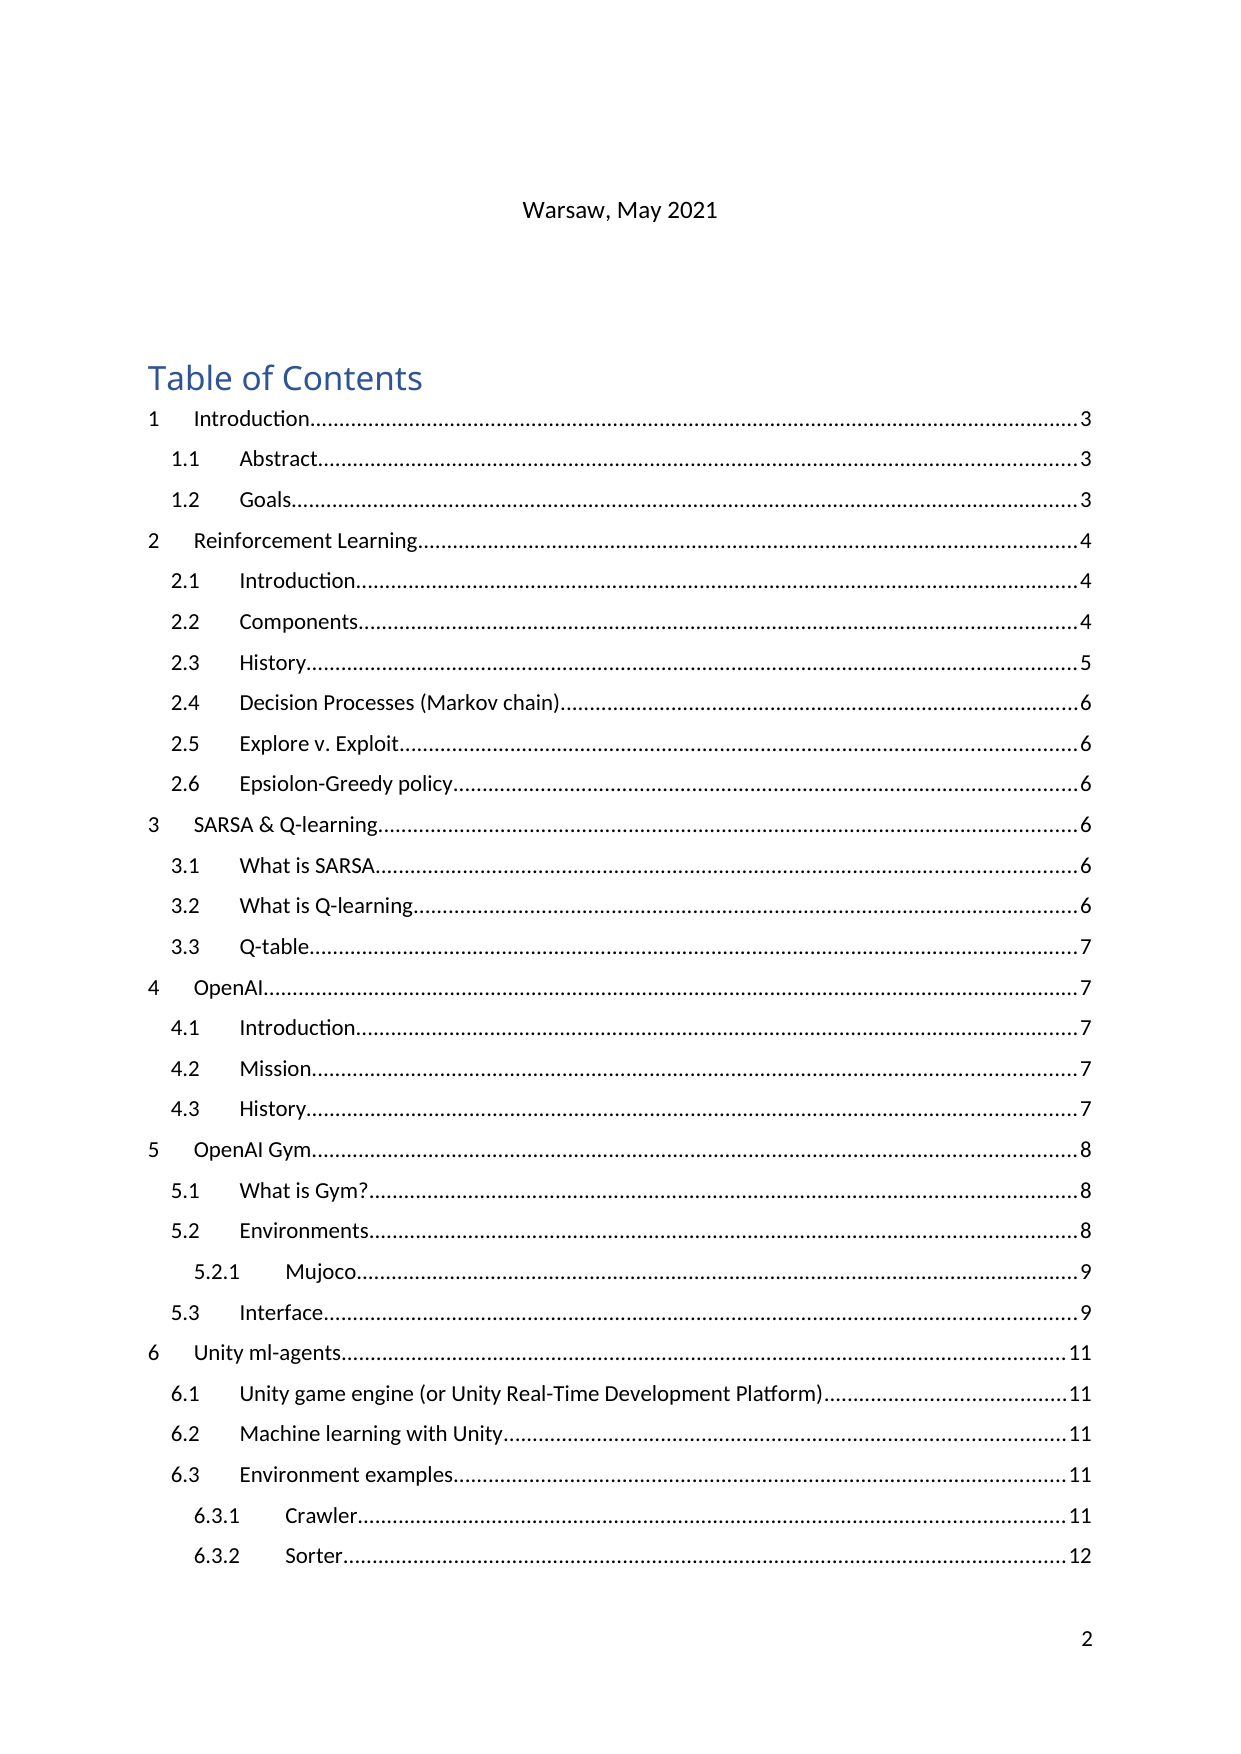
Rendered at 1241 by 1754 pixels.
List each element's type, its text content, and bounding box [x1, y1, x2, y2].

text Warsaw, May 2021 [148, 194, 1093, 225]
